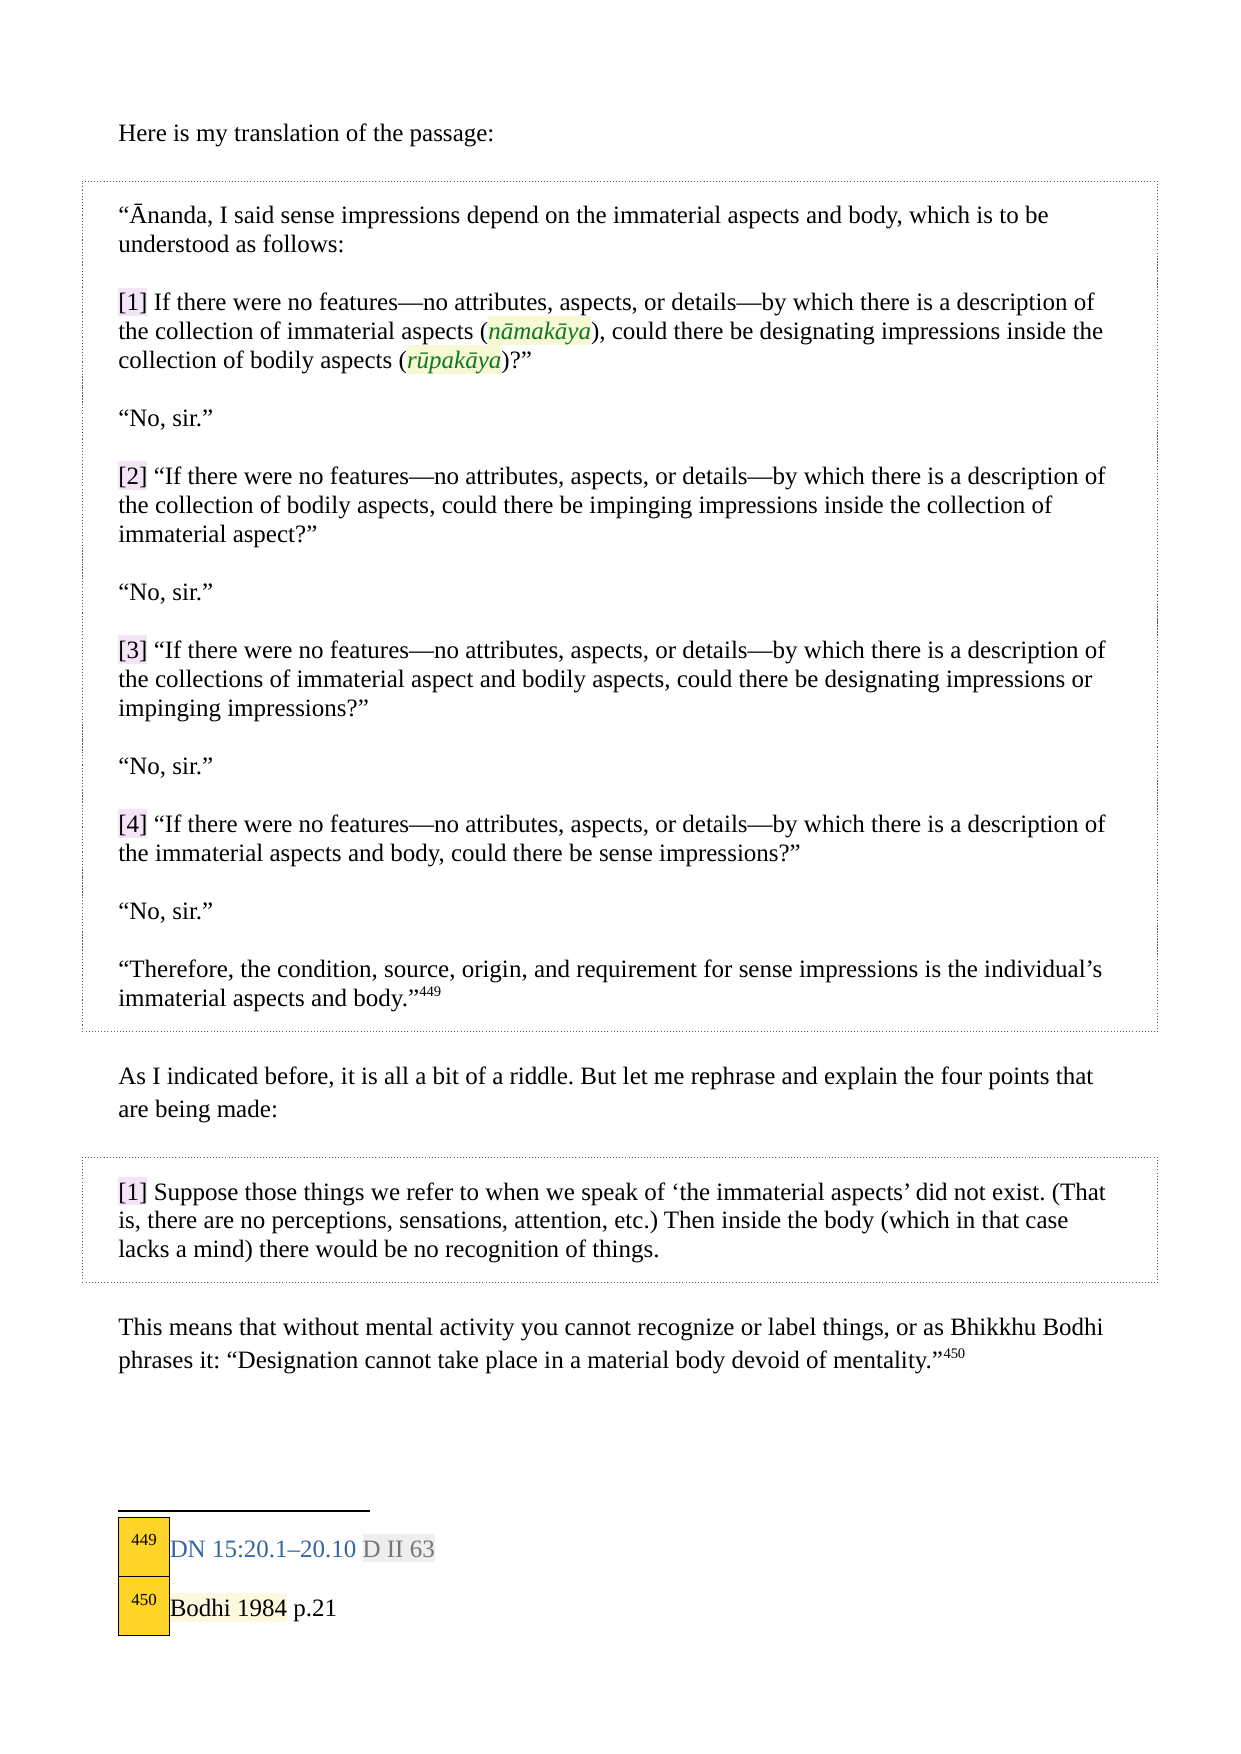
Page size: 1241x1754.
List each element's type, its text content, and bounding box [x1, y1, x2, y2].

text “No, sir.” [82, 383, 1158, 432]
text “Therefore, the condition, source, origin, and requirement for sense impressions is the individual’s immaterial aspects and body.” [82, 935, 1158, 1032]
text [1] If there were no features—no attributes, aspects, or details—by which there is a description of the collection of immaterial aspects (nāmakāya), could there be designating impressions inside the collection of bodily aspects (rūpakāya)?” [82, 268, 1158, 374]
text Here is my translation of the passage: [118, 118, 1122, 147]
text [2] “If there were no features—no attributes, aspects, or details—by which there is a description of the collection of bodily aspects, could there be impinging impressions inside the collection of immaterial aspect?” [82, 442, 1158, 548]
text This means that without mental activity you cannot recognize or label things, or as Bhikkhu Bodhi phrases it: “Designation cannot take place in a material body devoid of mentality.” [118, 1312, 1122, 1374]
text “No, sir.” [82, 876, 1158, 925]
text “No, sir.” [82, 731, 1158, 780]
text As I indicated before, it is all a bit of a riddle. But let me rephrase and explain the four points that are being made: [118, 1061, 1122, 1123]
text “Ānanda, I said sense impressions depend on the immaterial aspects and body, which is to be understood as follows: [82, 181, 1158, 258]
text [3] “If there were no features—no attributes, aspects, or details—by which there is a description of the collections of immaterial aspect and bodily aspects, could there be designating impressions or impinging impressions?” [82, 616, 1158, 722]
text [1] Suppose those things we refer to when we speak of ‘the immaterial aspects’ did not exist. (That is, there are no perceptions, sensations, attention, etc.) Then inside the body (which in that case lacks a mind) there would be no recognition of things. [82, 1157, 1158, 1283]
text [4] “If there were no features—no attributes, aspects, or details—by which there is a description of the immaterial aspects and body, could there be sense impressions?” [82, 789, 1158, 867]
text “No, sir.” [82, 557, 1158, 606]
